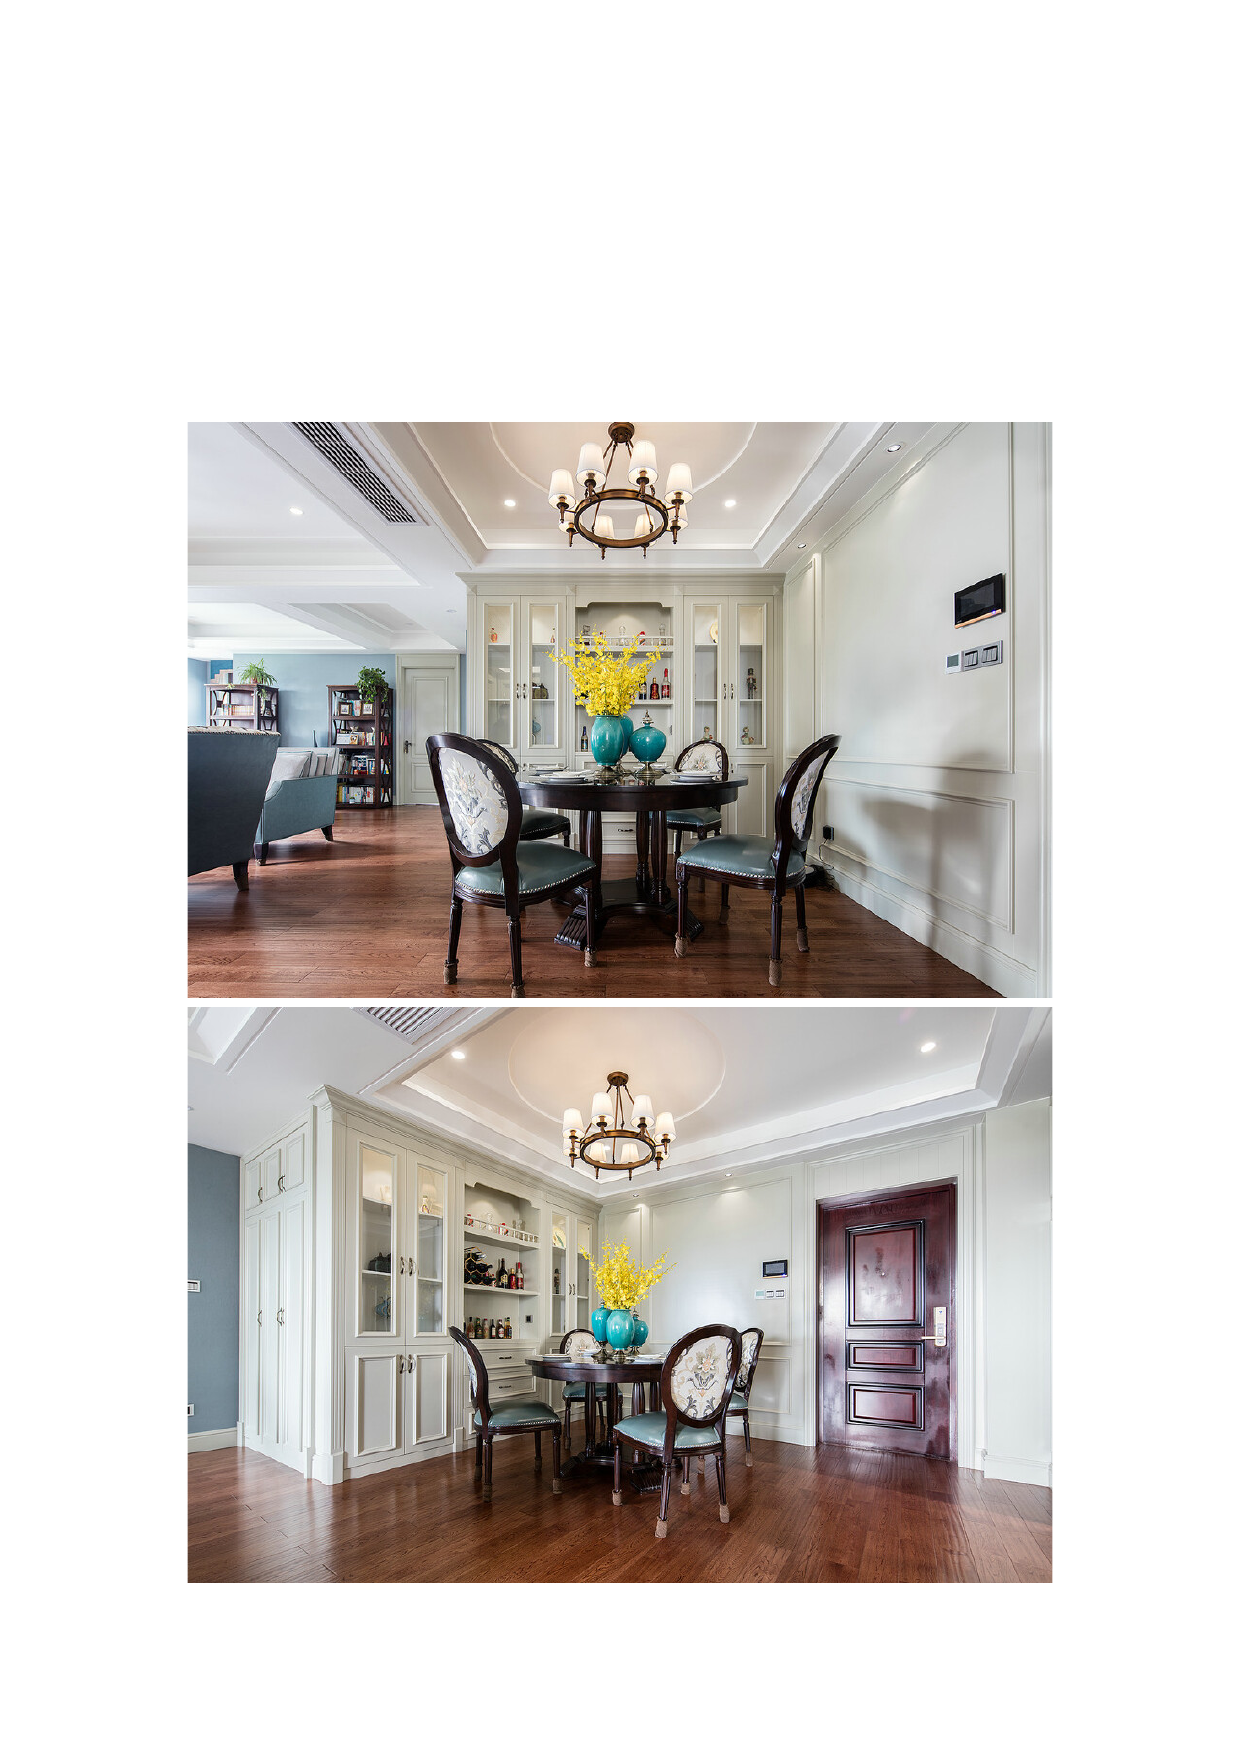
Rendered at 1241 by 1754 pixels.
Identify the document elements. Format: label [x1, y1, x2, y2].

picture [187, 422, 1053, 998]
picture [187, 1007, 1053, 1583]
